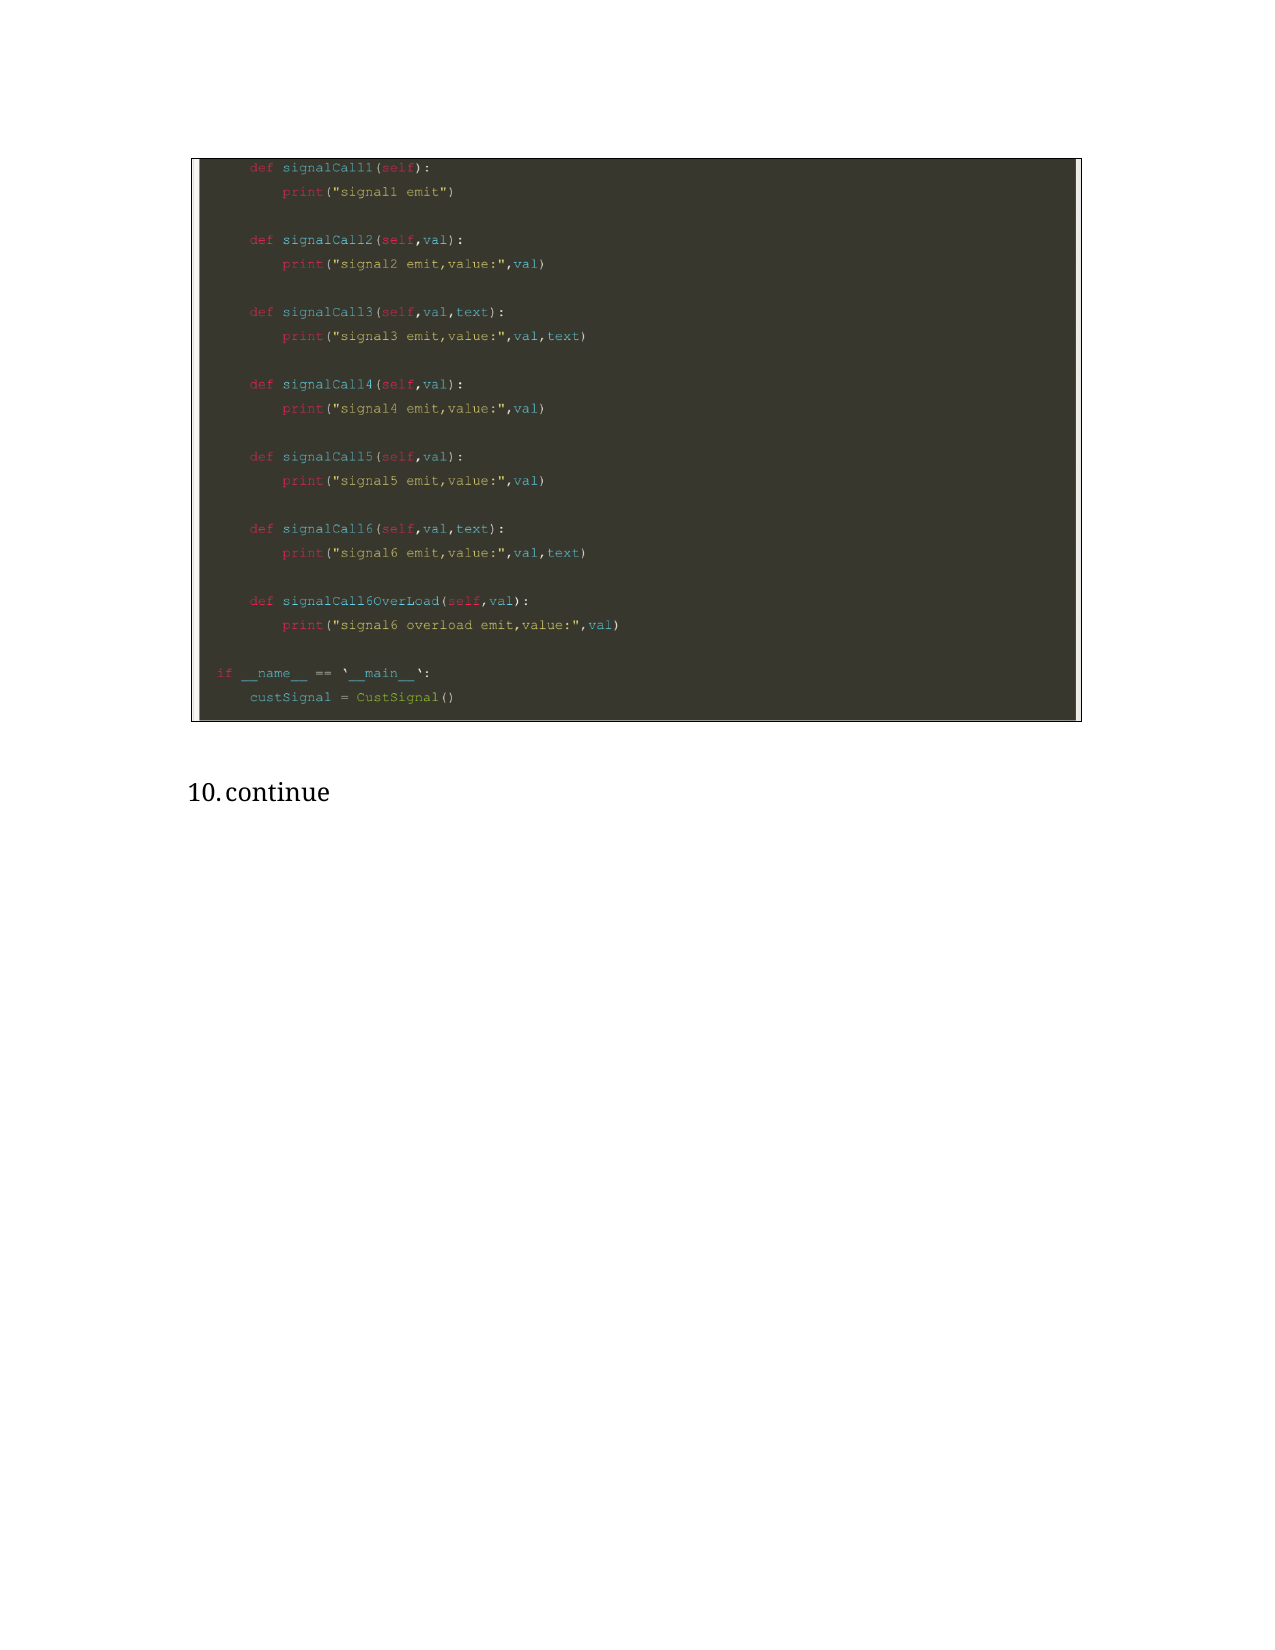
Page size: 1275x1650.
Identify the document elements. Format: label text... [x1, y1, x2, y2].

list continue [187, 775, 1125, 809]
picture [192, 159, 1081, 721]
